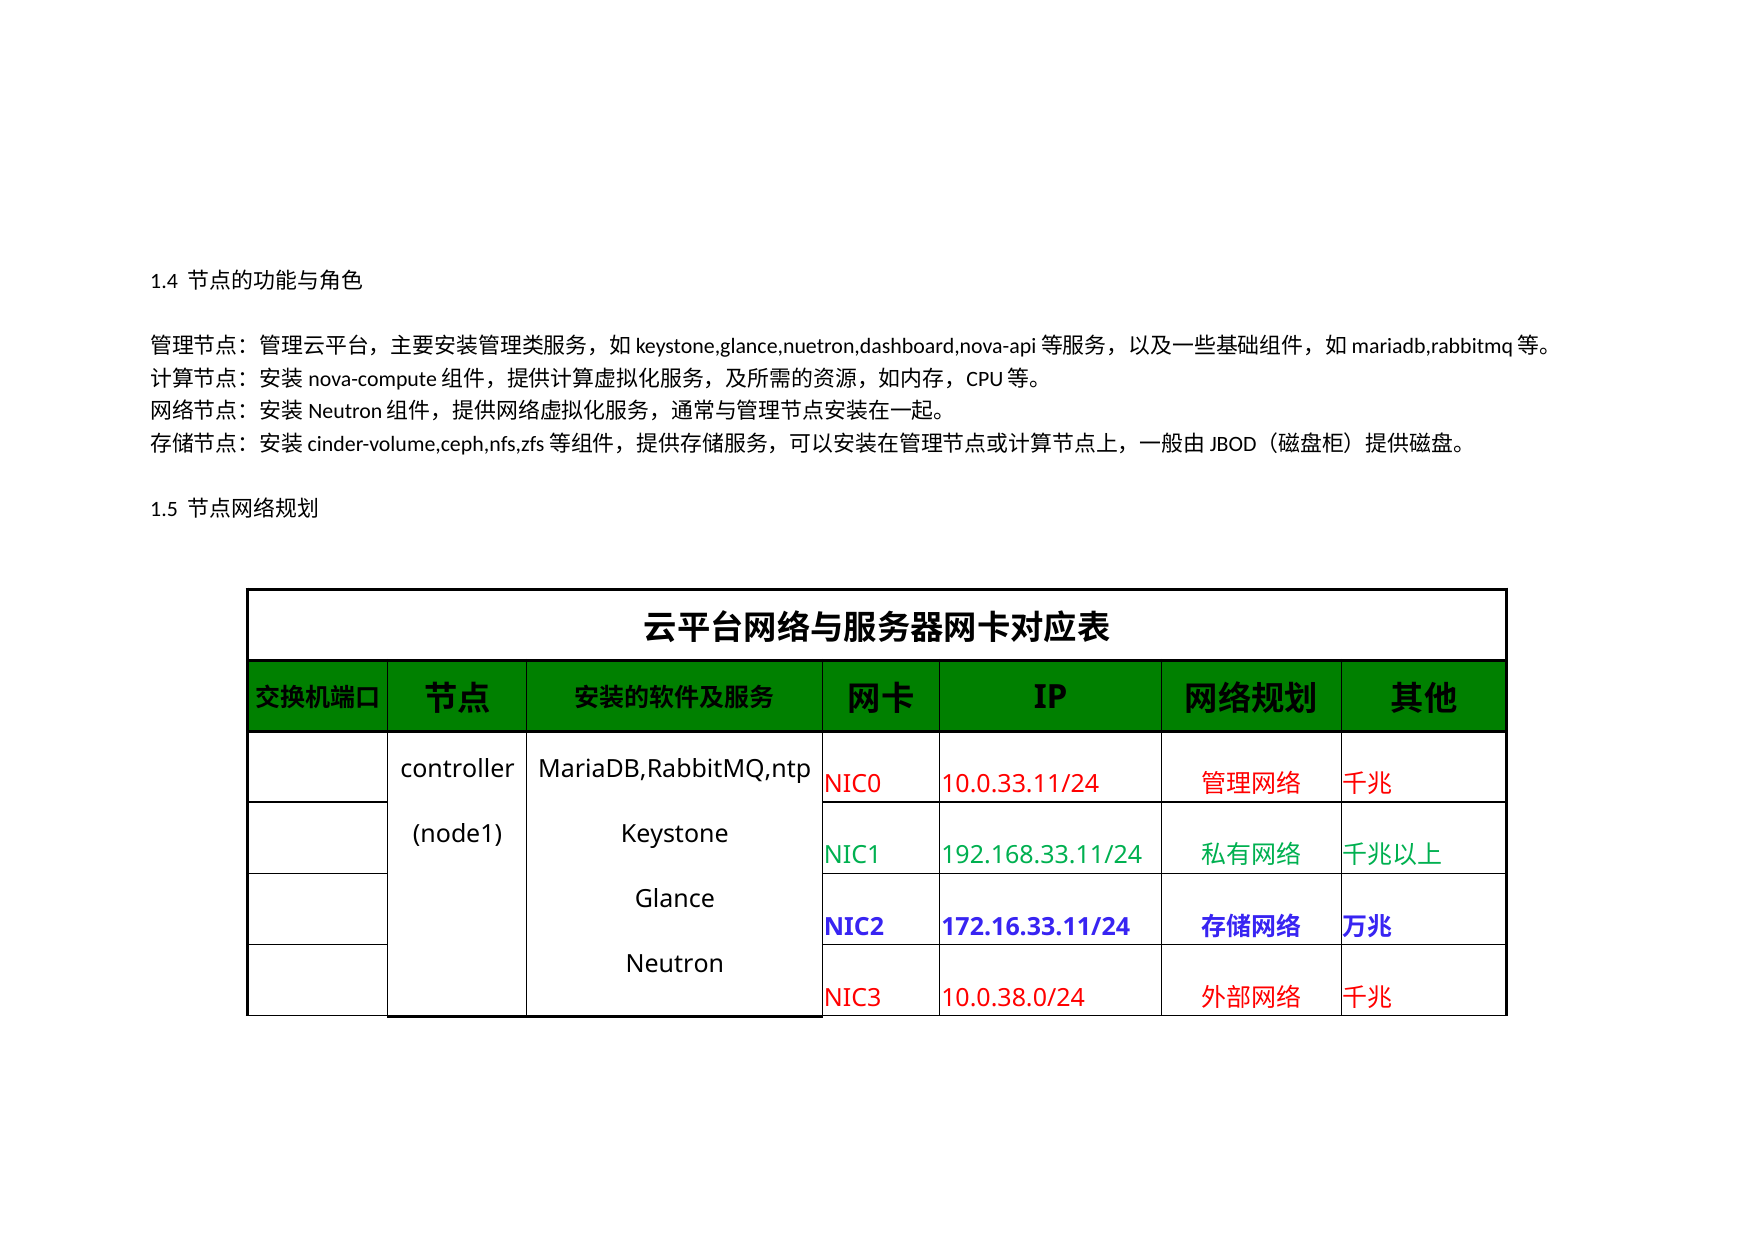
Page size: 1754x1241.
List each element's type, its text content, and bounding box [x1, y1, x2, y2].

table_cell 万兆 [1342, 874, 1505, 944]
table_cell 172.16.33.11/24 [940, 874, 1161, 944]
table_cell 192.168.33.11/24 [940, 803, 1161, 873]
table_cell 节点 [388, 662, 526, 730]
table_cell 管理网络 [1162, 733, 1341, 801]
table_cell 私有网络 [1162, 803, 1341, 873]
table_cell 10.0.38.0/24 [940, 945, 1161, 1015]
table_cell [249, 945, 387, 1015]
table_cell 千兆 [1342, 945, 1505, 1015]
table_cell 网卡 [823, 662, 939, 730]
table_cell [249, 874, 387, 944]
table_cell NIC1 [823, 803, 939, 873]
table_cell 交换机端口 [249, 662, 387, 730]
table_cell NIC2 [823, 874, 939, 944]
table_cell 存储网络 [1162, 874, 1341, 944]
text 存储节点：安装cinder-volume,ceph,nfs,zfs等组件，提供存储服务，可以安装在管理节点或计算节点上，一般由JBOD（磁盘柜）提供磁盘。 [150, 425, 1604, 458]
text 管理节点：管理云平台，主要安装管理类服务，如keystone,glance,nuetron,dashboard,nova-api等服务，以及一些基础组件，如mariadb,rabbitmq等。 [150, 328, 1604, 360]
text 网络节点：安装 Neutron组件，提供网络虚拟化服务，通常与管理节点安装在一起。 [150, 393, 1604, 425]
table_cell 千兆 [1342, 733, 1505, 801]
table_cell [249, 803, 387, 873]
table_cell MariaDB,RabbitMQ,ntp Keystone Glance Neutron Dashboard nova-api,cinder-api等 [527, 733, 822, 1015]
table_cell controller (node1) [388, 733, 526, 1015]
table_cell IP [940, 662, 1161, 730]
table_cell 安装的软件及服务 [527, 662, 822, 730]
table_cell 10.0.33.11/24 [940, 733, 1161, 801]
text 1.5 节点网络规划 [150, 490, 1604, 523]
table_header 云平台网络与服务器网卡对应表 [249, 591, 1505, 659]
text 1.4 节点的功能与角色 [150, 263, 1604, 295]
table_cell NIC3 [823, 945, 939, 1015]
table_cell 其他 [1342, 662, 1505, 730]
table_cell NIC0 [823, 733, 939, 801]
table_cell [249, 733, 387, 801]
table_cell 网络规划 [1162, 662, 1341, 730]
table_cell 千兆以上 [1342, 803, 1505, 873]
table_cell 外部网络 [1162, 945, 1341, 1015]
text 计算节点：安装 nova-compute组件，提供计算虚拟化服务，及所需的资源，如内存，CPU等。 [150, 360, 1604, 393]
